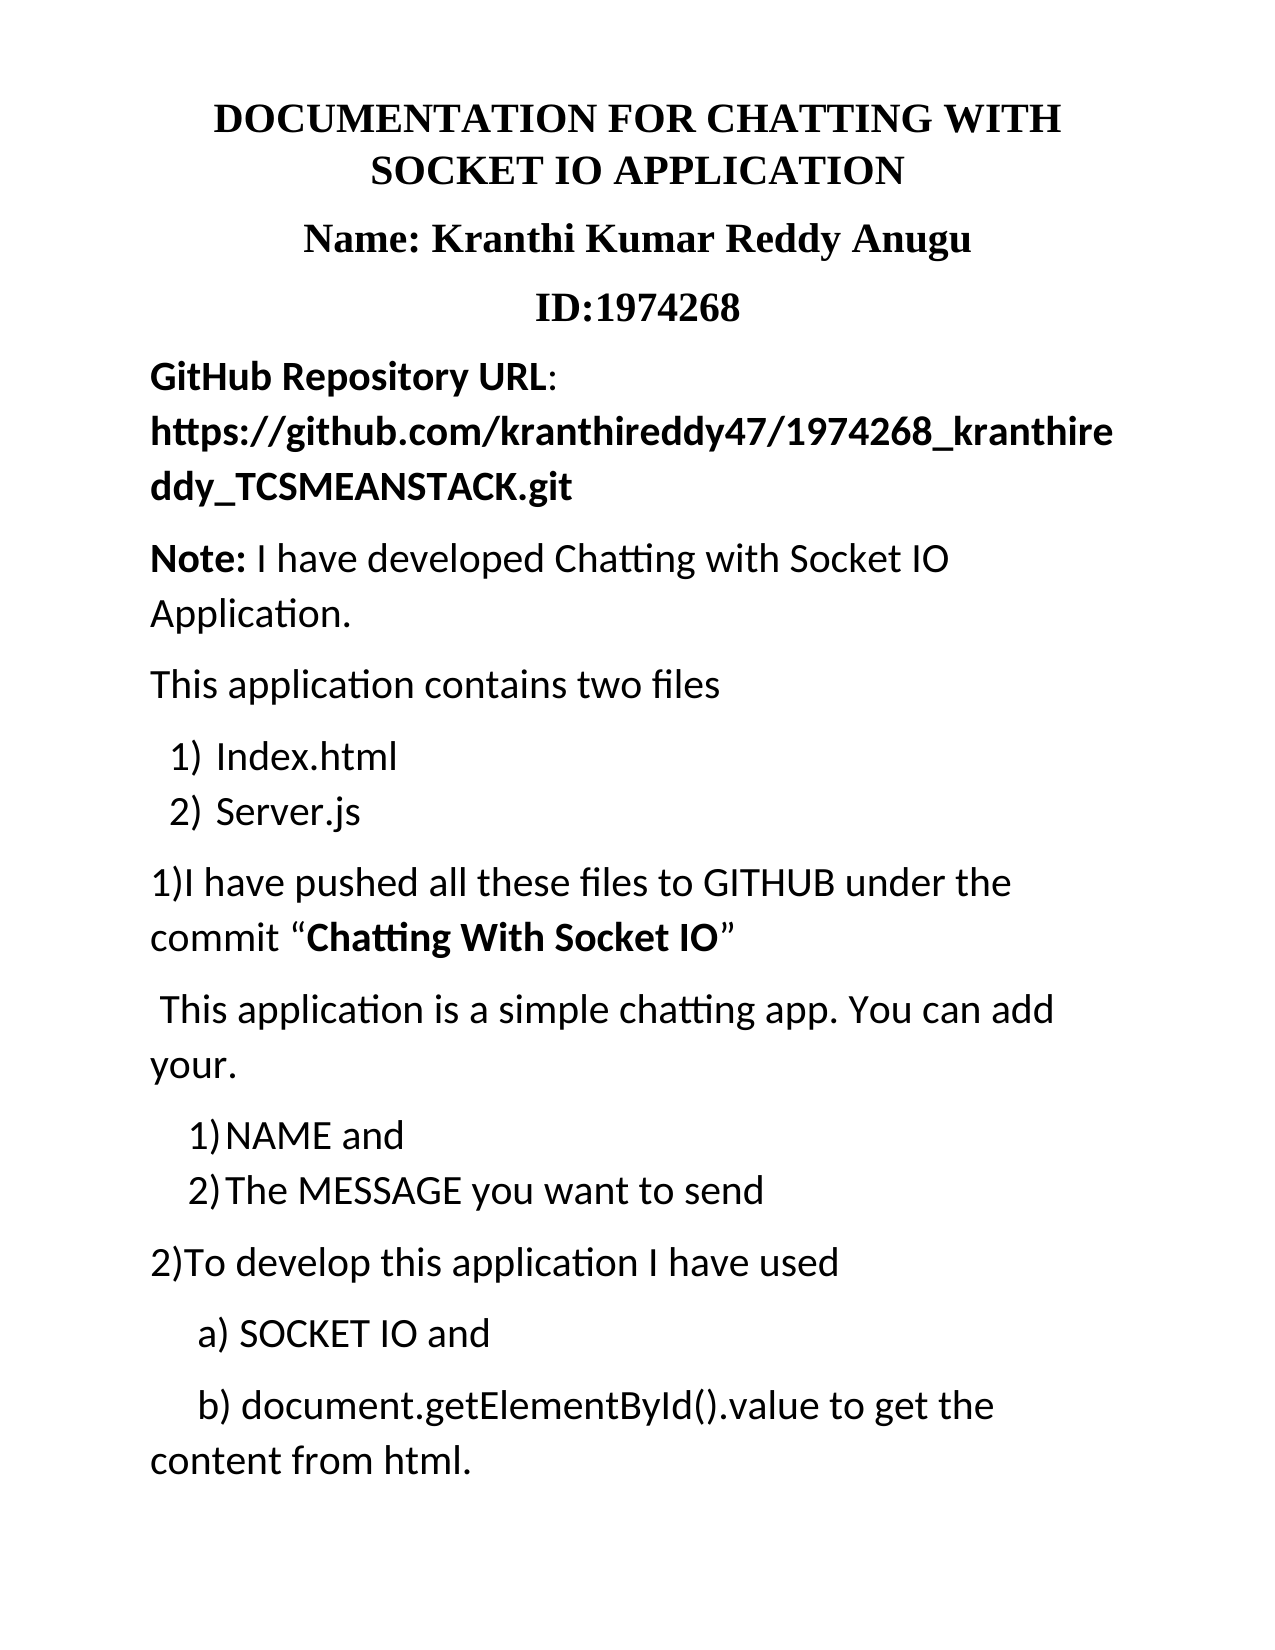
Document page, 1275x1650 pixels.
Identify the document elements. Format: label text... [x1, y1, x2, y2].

text DOCUMENTATION FOR CHATTING WITH SOCKET IO APPLICATION [150, 94, 1125, 193]
text This application is a simple chatting app. You can add your. [150, 983, 1125, 1088]
text GitHub Repository URL: https://github.com/kranthireddy47/1974268_kranthireddy_TCSMEANSTACK.git [150, 350, 1125, 511]
text b) document.getElementById().value to get the content from html. [150, 1379, 1125, 1484]
text ID:1974268 [150, 282, 1125, 330]
list NAME and [187, 1109, 1125, 1160]
list Index.html [169, 730, 1125, 781]
text Name: Kranthi Kumar Reddy Anugu [150, 214, 1125, 262]
list The MESSAGE you want to send [187, 1164, 1125, 1215]
text Note: I have developed Chatting with Socket IO Application. [150, 532, 1125, 637]
text 1)I have pushed all these files to GITHUB under the commit “Chatting With Socket IO” [150, 856, 1125, 962]
text This application contains two files [150, 658, 1125, 709]
text a) SOCKET IO and [150, 1307, 1125, 1358]
text 2)To develop this application I have used [150, 1236, 1125, 1286]
list Server.js [169, 785, 1125, 836]
